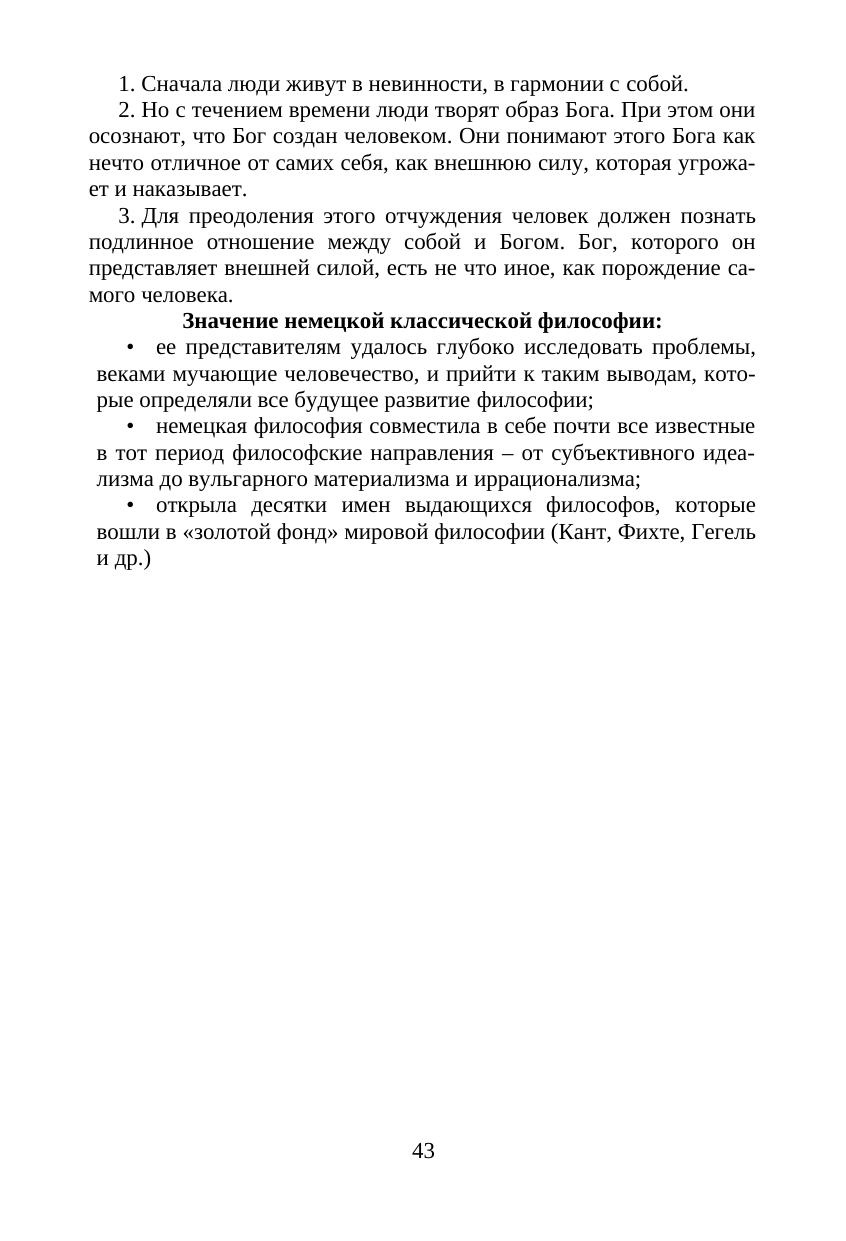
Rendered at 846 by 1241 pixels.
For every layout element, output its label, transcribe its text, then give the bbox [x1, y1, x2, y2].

list Для преодоления этого отчуждения человек должен познать подлинное отношение между собой и Богом. Бог, которого он представляет внешней силой, есть не что иное, как порождение са- мого человека. [88, 202, 757, 307]
subtitle Значение немецкой классической философии: [182, 307, 810, 333]
list немецкая философия совместила в себе почти все известные в тот период философские направления – от субъективного идеа- лизма до вульгарного материализма и иррационализма; [96, 412, 757, 492]
list ее представителям удалось глубоко исследовать проблемы, веками мучающие человечество, и прийти к таким выводам, кото- рые определяли все будущее развитие философии; [96, 333, 757, 412]
list открыла десятки имен выдающихся философов, которые вошли в «золотой фонд» мировой философии (Кант, Фихте, Гегель и др.) [96, 492, 757, 571]
list Но с течением времени люди творят образ Бога. При этом они осознают, что Бог создан человеком. Они понимают этого Бога как нечто отличное от самих себя, как внешнюю силу, которая угрожа- ет и наказывает. [88, 96, 757, 202]
list Сначала люди живут в невинности, в гармонии с собой. [118, 70, 810, 96]
